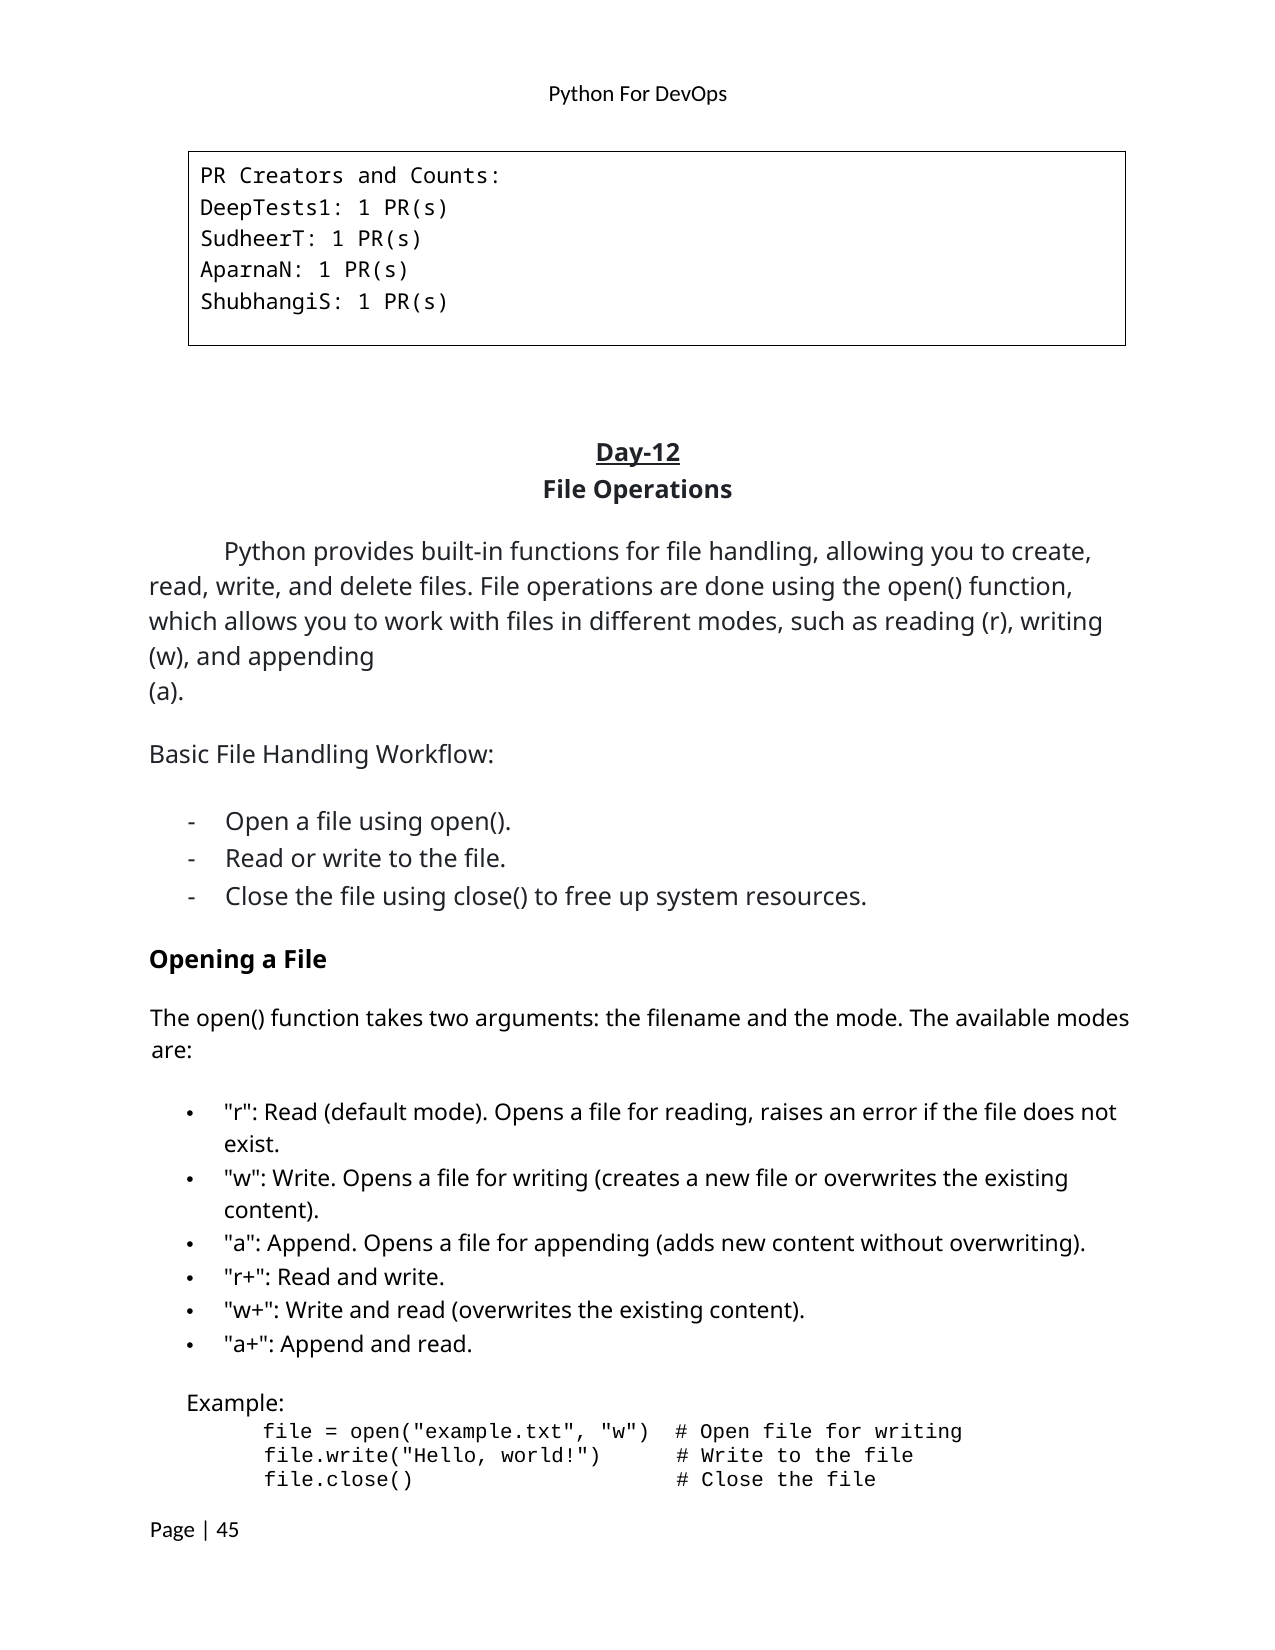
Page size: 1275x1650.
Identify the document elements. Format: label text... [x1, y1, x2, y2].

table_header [189, 152, 1125, 345]
text (a). [148, 674, 1125, 708]
list Read or write to the file. [187, 841, 1125, 875]
text Basic File Handling Workflow: [148, 737, 1125, 771]
list "a": Append. Opens a file for appending (adds new content without overwriting). [186, 1227, 1132, 1258]
list "r+": Read and write. [186, 1261, 1132, 1292]
list "w": Write. Opens a file for writing (creates a new file or overwrites the existing content). [186, 1162, 1132, 1225]
list Open a file using open(). [187, 803, 1125, 838]
text file = open("example.txt", "w") # Open file for writing file.write("Hello, world!") # Write to the file file.close() # Close the file [262, 1421, 1075, 1493]
subtitle File Operations [150, 471, 1125, 505]
list Close the file using close() to free up system resources. [187, 879, 1125, 913]
text Python provides built-in functions for file handling, allowing you to create, read, write, and delete files. File operations are done using the open() function, which allows you to work with files in different modes, such as reading (r), writing (w), and appending [148, 534, 1125, 673]
subtitle Day-12 [150, 434, 1125, 469]
list "w+": Write and read (overwrites the existing content). [186, 1294, 1132, 1325]
subtitle Opening a File [148, 941, 1132, 976]
text The open() function takes two arguments: the filename and the mode. The available modes are: [150, 1002, 1132, 1066]
text Example: [186, 1387, 1132, 1418]
list "a+": Append and read. [186, 1328, 1132, 1359]
list "r": Read (default mode). Opens a file for reading, raises an error if the file does not exist. [186, 1096, 1132, 1159]
